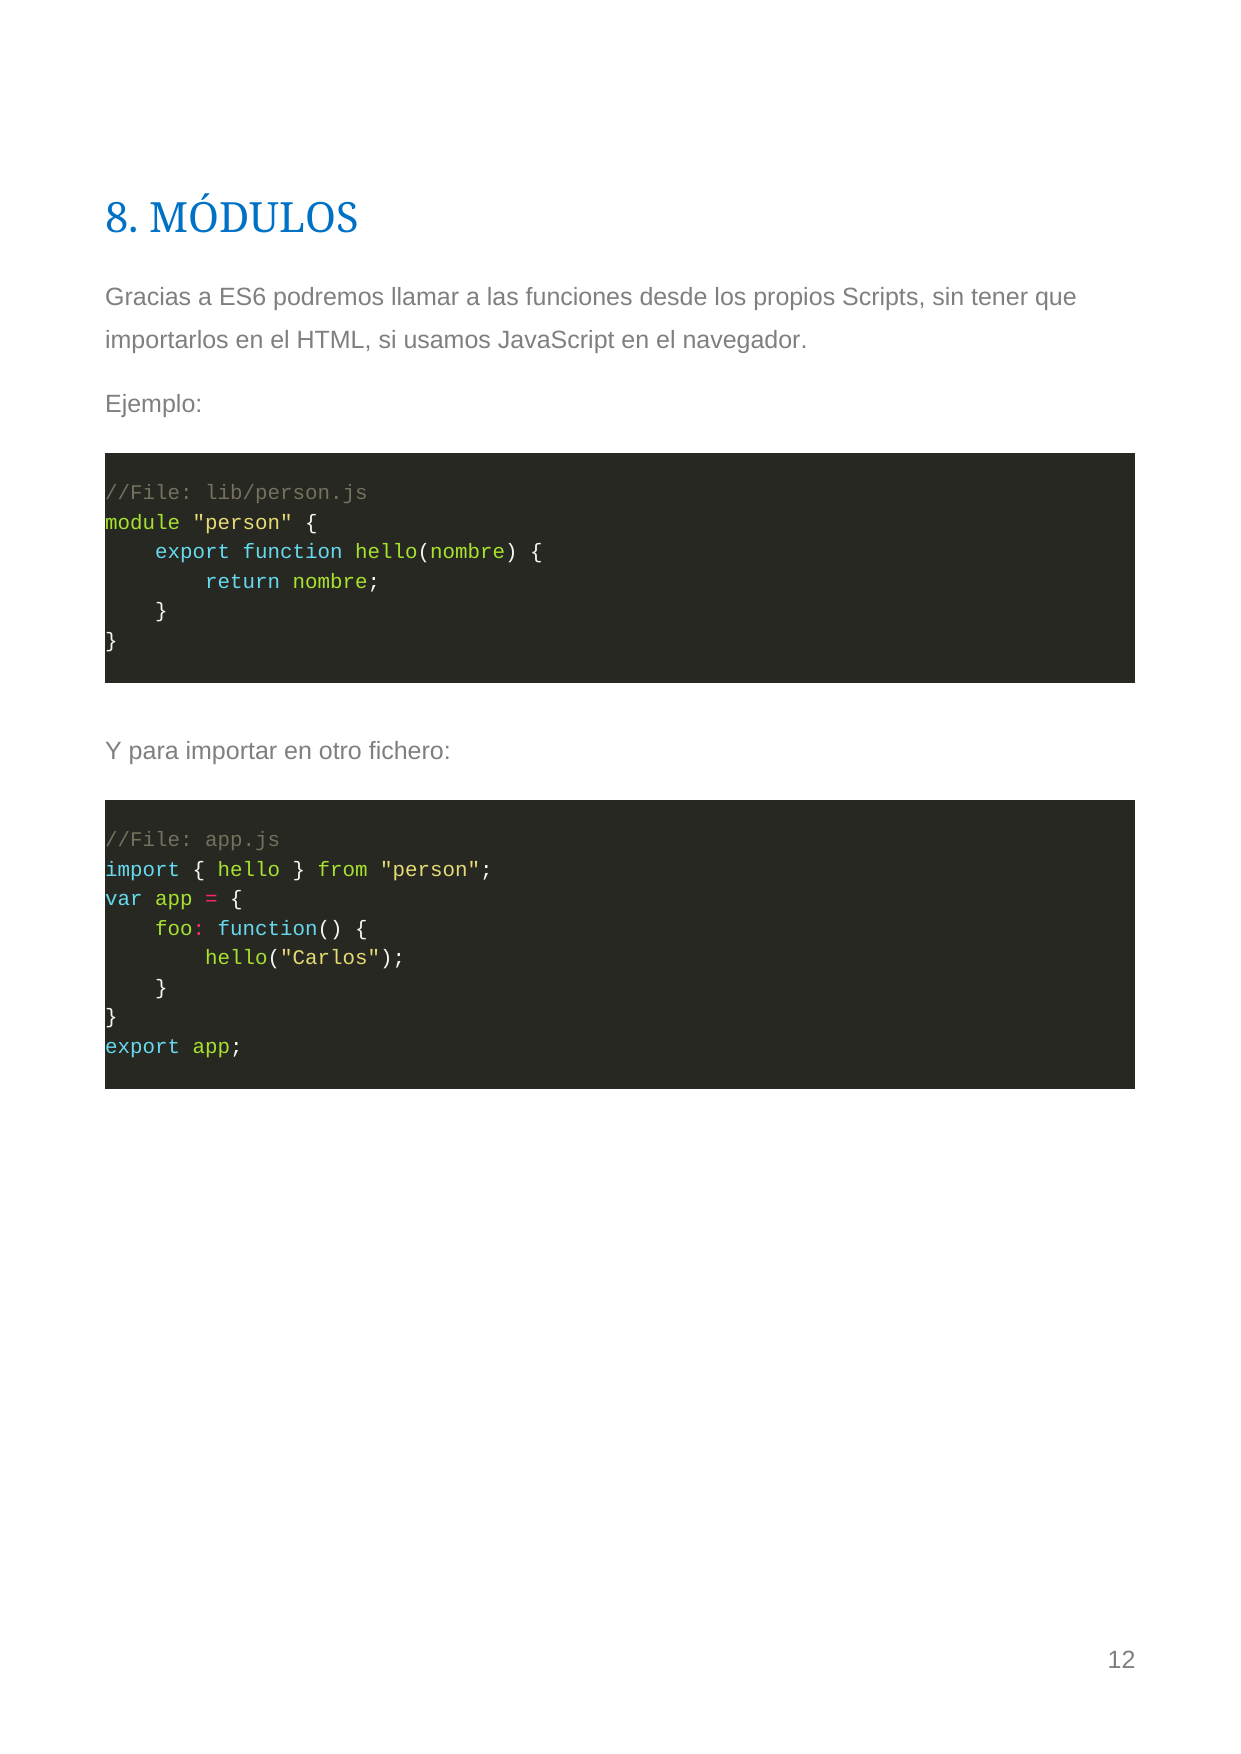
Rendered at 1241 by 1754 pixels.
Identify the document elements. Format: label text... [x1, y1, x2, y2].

text //File: app.js [105, 800, 1135, 853]
text } [105, 1006, 1135, 1030]
text } [105, 630, 1135, 653]
text module "person" { [105, 512, 1135, 535]
text export function hello(nombre) { [105, 541, 1135, 565]
text return nombre; [105, 571, 1135, 594]
subtitle 8. Módulos [105, 187, 1135, 244]
text Ejemplo: [105, 389, 1135, 418]
text //File: lib/person.js [105, 453, 1135, 506]
text Y para importar en otro fichero: [105, 693, 1135, 765]
text foo: function() { [105, 918, 1135, 941]
text Gracias a ES6 podremos llamar a las funciones desde los propios Scripts, sin tener que importarlos en el HTML, si usamos JavaScript en el navegador. [105, 282, 1135, 354]
text import { hello } from "person"; [105, 859, 1135, 882]
text export app; [105, 1036, 1135, 1059]
text hello("Carlos"); [105, 947, 1135, 971]
text } [105, 977, 1135, 1000]
text } [105, 600, 1135, 624]
text var app = { [105, 888, 1135, 912]
